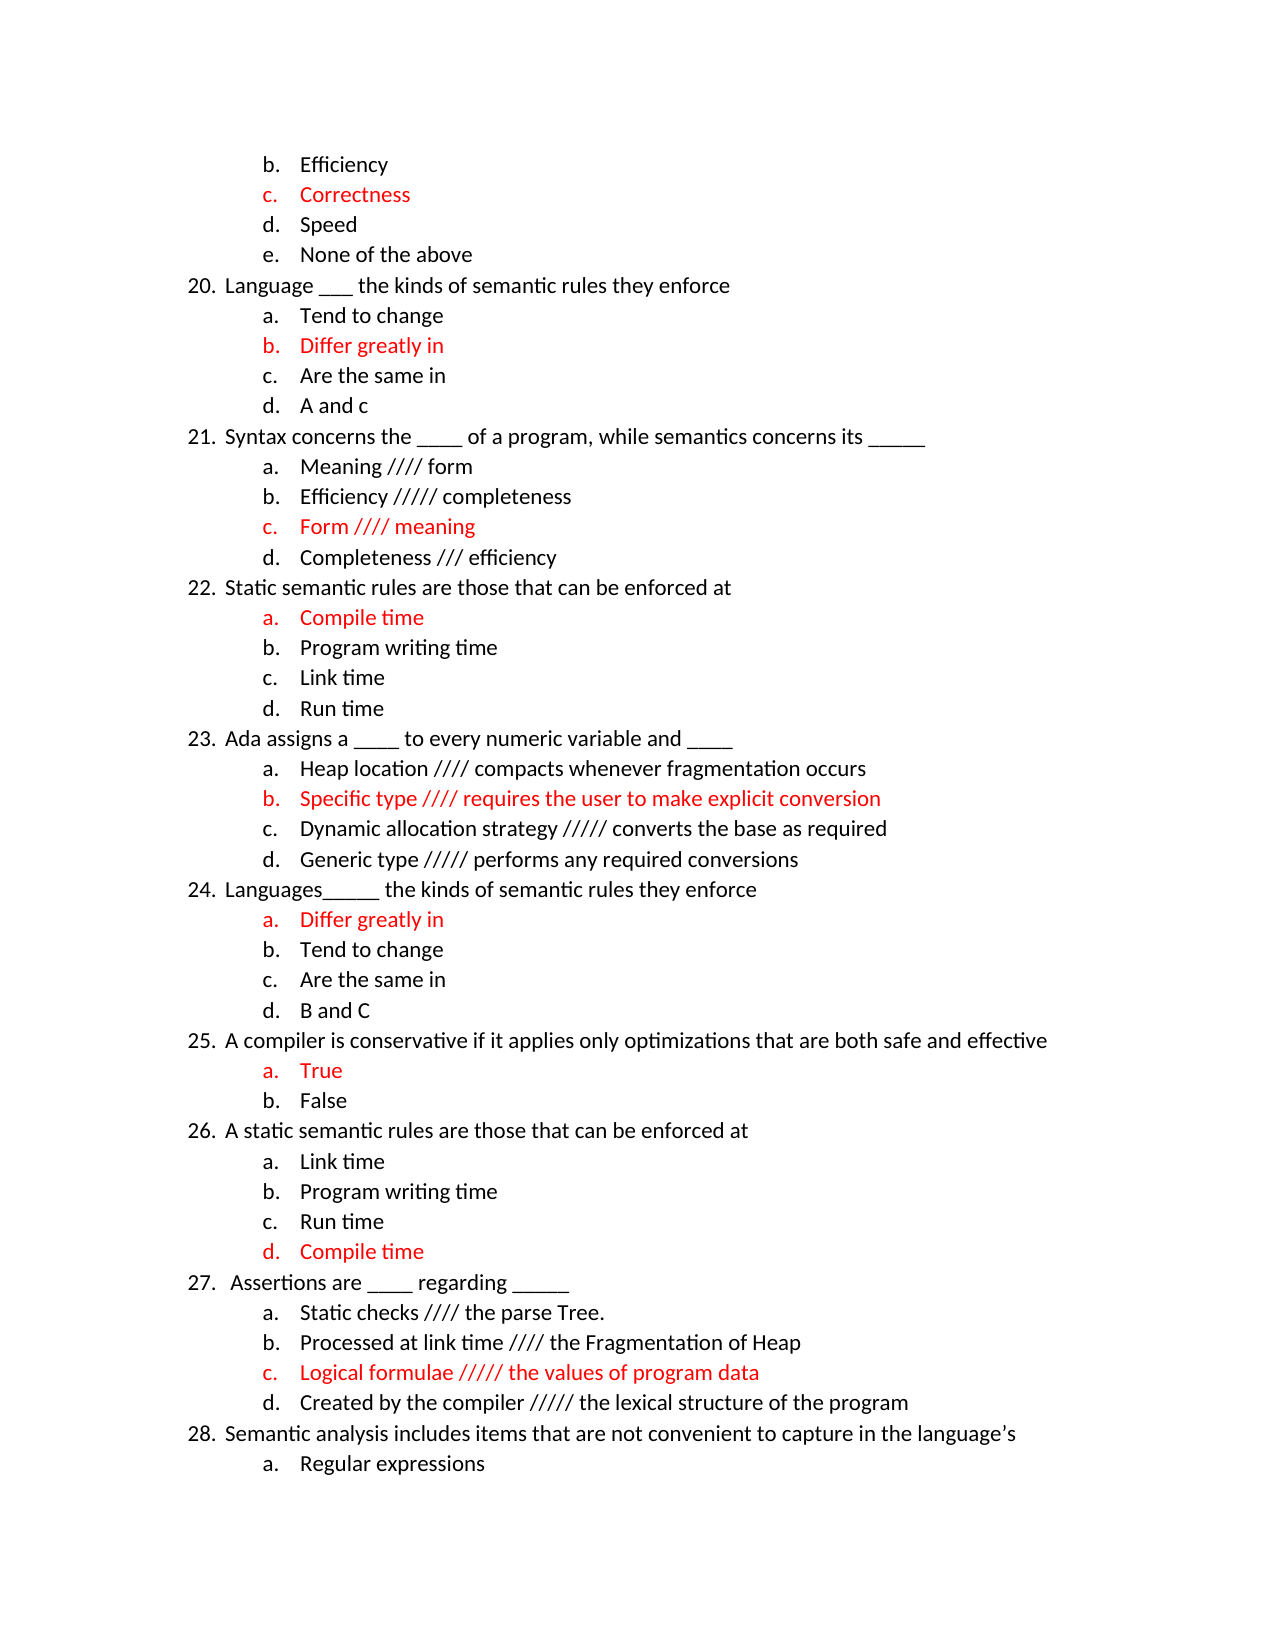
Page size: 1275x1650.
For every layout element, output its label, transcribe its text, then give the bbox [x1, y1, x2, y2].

list B and C [262, 996, 1125, 1024]
list Static checks //// the parse Tree. [262, 1298, 1125, 1326]
list Tend to change [262, 935, 1125, 963]
list Run time [262, 1207, 1125, 1235]
list A static semantic rules are those that can be enforced at [187, 1117, 1125, 1145]
list Program writing time [262, 1177, 1125, 1205]
list A and c [262, 392, 1125, 420]
list Link time [262, 1147, 1125, 1175]
list Link time [262, 663, 1125, 692]
list Program writing time [262, 633, 1125, 661]
list Assertions are ____ regarding _____ [187, 1268, 1125, 1296]
list Speed [262, 210, 1125, 238]
list Ada assigns a ____ to every numeric variable and ____ [187, 724, 1125, 752]
list Semantic analysis includes items that are not convenient to capture in the language’s [187, 1419, 1125, 1447]
list Compile time [262, 603, 1125, 631]
list A compiler is conservative if it applies only optimizations that are both safe and effective [187, 1026, 1125, 1054]
list None of the above [262, 241, 1125, 269]
list Form //// meaning [262, 512, 1125, 541]
list Run time [262, 694, 1125, 722]
list Correctness [262, 180, 1125, 208]
list Processed at link time //// the Fragmentation of Heap [262, 1328, 1125, 1356]
list Differ greatly in [262, 905, 1125, 933]
list Logical formulae ///// the values of program data [262, 1358, 1125, 1386]
list Are the same in [262, 361, 1125, 389]
list Tend to change [262, 301, 1125, 329]
list Compile time [262, 1237, 1125, 1266]
list False [262, 1086, 1125, 1114]
list Regular expressions [262, 1449, 1125, 1477]
list Efficiency [262, 150, 1125, 178]
list Heap location //// compacts whenever fragmentation occurs [262, 754, 1125, 782]
list Differ greatly in [262, 331, 1125, 359]
list Efficiency ///// completeness [262, 482, 1125, 510]
list True [262, 1056, 1125, 1084]
list Generic type ///// performs any required conversions [262, 845, 1125, 873]
list Are the same in [262, 966, 1125, 994]
list Language ___ the kinds of semantic rules they enforce [187, 271, 1125, 299]
list Specific type //// requires the user to make explicit conversion [262, 784, 1125, 812]
list Created by the compiler ///// the lexical structure of the program [262, 1388, 1125, 1417]
list Dynamic allocation strategy ///// converts the base as required [262, 814, 1125, 843]
list Static semantic rules are those that can be enforced at [187, 573, 1125, 601]
list Meaning //// form [262, 452, 1125, 480]
list Syntax concerns the ____ of a program, while semantics concerns its _____ [187, 422, 1125, 450]
list Completeness /// efficiency [262, 543, 1125, 571]
list Languages_____ the kinds of semantic rules they enforce [187, 875, 1125, 903]
